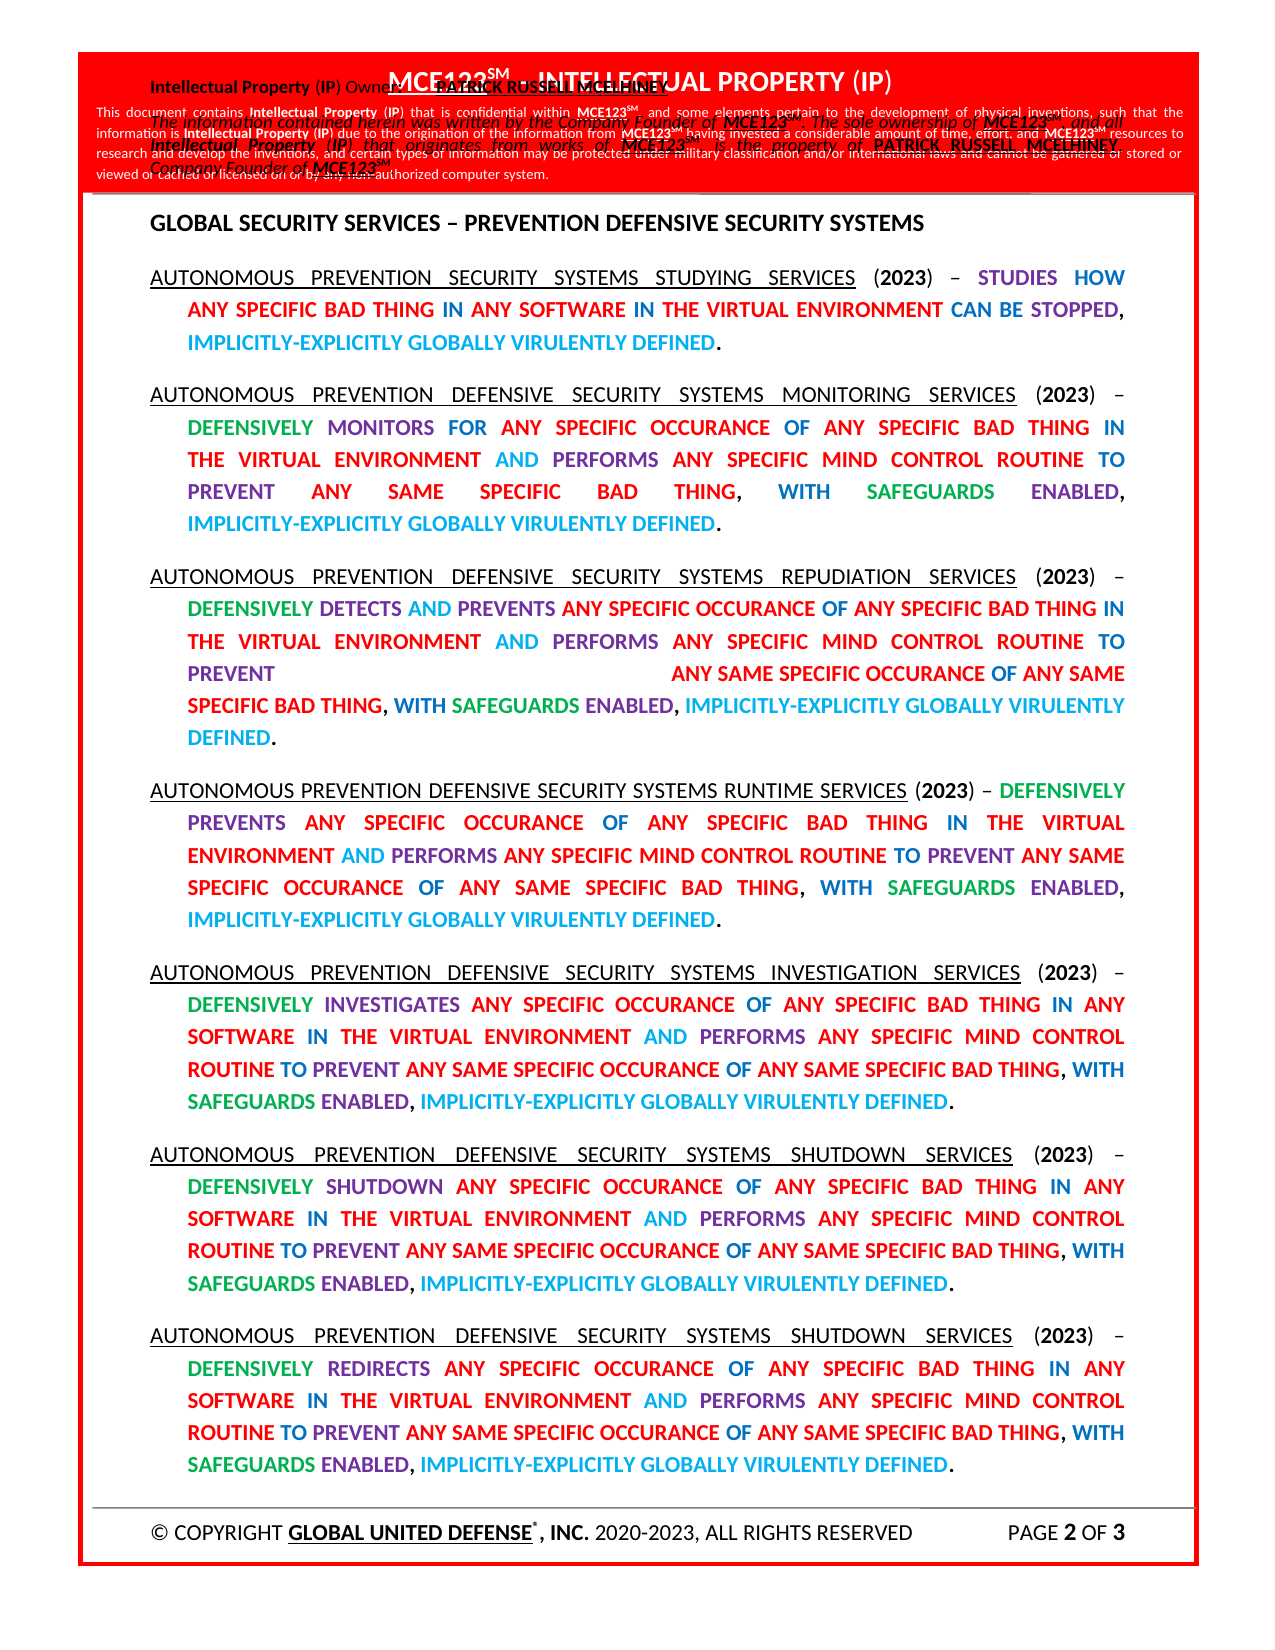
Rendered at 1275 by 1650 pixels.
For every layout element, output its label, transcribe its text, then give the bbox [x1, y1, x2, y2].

text AUTONOMOUS PREVENTION DEFENSIVE SECURITY SYSTEMS REPUDIATION SERVICES (2023) – DEFENSIVELY DETECTS AND PREVENTS ANY SPECIFIC OCCURANCE OF ANY SPECIFIC BAD THING IN THE VIRTUAL ENVIRONMENT AND PERFORMS ANY SPECIFIC MIND CONTROL ROUTINE TO PREVENT ANY SAME SPECIFIC OCCURANCE OF ANY SAME SPECIFIC BAD THING, WITH SAFEGUARDS ENABLED, IMPLICITLY-EXPLICITLY GLOBALLY VIRULENTLY DEFINED. [150, 562, 1125, 751]
text GLOBAL SECURITY SERVICES – PREVENTION DEFENSIVE SECURITY SYSTEMS [150, 207, 1125, 238]
text AUTONOMOUS PREVENTION DEFENSIVE SECURITY SYSTEMS SHUTDOWN SERVICES (2023) – DEFENSIVELY SHUTDOWN ANY SPECIFIC OCCURANCE OF ANY SPECIFIC BAD THING IN ANY SOFTWARE IN THE VIRTUAL ENVIRONMENT AND PERFORMS ANY SPECIFIC MIND CONTROL ROUTINE TO PREVENT ANY SAME SPECIFIC OCCURANCE OF ANY SAME SPECIFIC BAD THING, WITH SAFEGUARDS ENABLED, IMPLICITLY-EXPLICITLY GLOBALLY VIRULENTLY DEFINED. [150, 1140, 1125, 1297]
text AUTONOMOUS PREVENTION DEFENSIVE SECURITY SYSTEMS SHUTDOWN SERVICES (2023) – DEFENSIVELY REDIRECTS ANY SPECIFIC OCCURANCE OF ANY SPECIFIC BAD THING IN ANY SOFTWARE IN THE VIRTUAL ENVIRONMENT AND PERFORMS ANY SPECIFIC MIND CONTROL ROUTINE TO PREVENT ANY SAME SPECIFIC OCCURANCE OF ANY SAME SPECIFIC BAD THING, WITH SAFEGUARDS ENABLED, IMPLICITLY-EXPLICITLY GLOBALLY VIRULENTLY DEFINED. [150, 1322, 1125, 1478]
text AUTONOMOUS PREVENTION DEFENSIVE SECURITY SYSTEMS MONITORING SERVICES (2023) – DEFENSIVELY MONITORS FOR ANY SPECIFIC OCCURANCE OF ANY SPECIFIC BAD THING IN THE VIRTUAL ENVIRONMENT AND PERFORMS ANY SPECIFIC MIND CONTROL ROUTINE TO PREVENT ANY SAME SPECIFIC BAD THING, WITH SAFEGUARDS ENABLED, IMPLICITLY-EXPLICITLY GLOBALLY VIRULENTLY DEFINED. [150, 381, 1125, 537]
text AUTONOMOUS PREVENTION SECURITY SYSTEMS STUDYING SERVICES (2023) – STUDIES HOW ANY SPECIFIC BAD THING IN ANY SOFTWARE IN THE VIRTUAL ENVIRONMENT CAN BE STOPPED, IMPLICITLY-EXPLICITLY GLOBALLY VIRULENTLY DEFINED. [150, 263, 1125, 356]
text AUTONOMOUS PREVENTION DEFENSIVE SECURITY SYSTEMS RUNTIME SERVICES (2023) – DEFENSIVELY PREVENTS ANY SPECIFIC OCCURANCE OF ANY SPECIFIC BAD THING IN THE VIRTUAL ENVIRONMENT AND PERFORMS ANY SPECIFIC MIND CONTROL ROUTINE TO PREVENT ANY SAME SPECIFIC OCCURANCE OF ANY SAME SPECIFIC BAD THING, WITH SAFEGUARDS ENABLED, IMPLICITLY-EXPLICITLY GLOBALLY VIRULENTLY DEFINED. [150, 776, 1125, 933]
text AUTONOMOUS PREVENTION DEFENSIVE SECURITY SYSTEMS INVESTIGATION SERVICES (2023) – DEFENSIVELY INVESTIGATES ANY SPECIFIC OCCURANCE OF ANY SPECIFIC BAD THING IN ANY SOFTWARE IN THE VIRTUAL ENVIRONMENT AND PERFORMS ANY SPECIFIC MIND CONTROL ROUTINE TO PREVENT ANY SAME SPECIFIC OCCURANCE OF ANY SAME SPECIFIC BAD THING, WITH SAFEGUARDS ENABLED, IMPLICITLY-EXPLICITLY GLOBALLY VIRULENTLY DEFINED. [150, 958, 1125, 1115]
